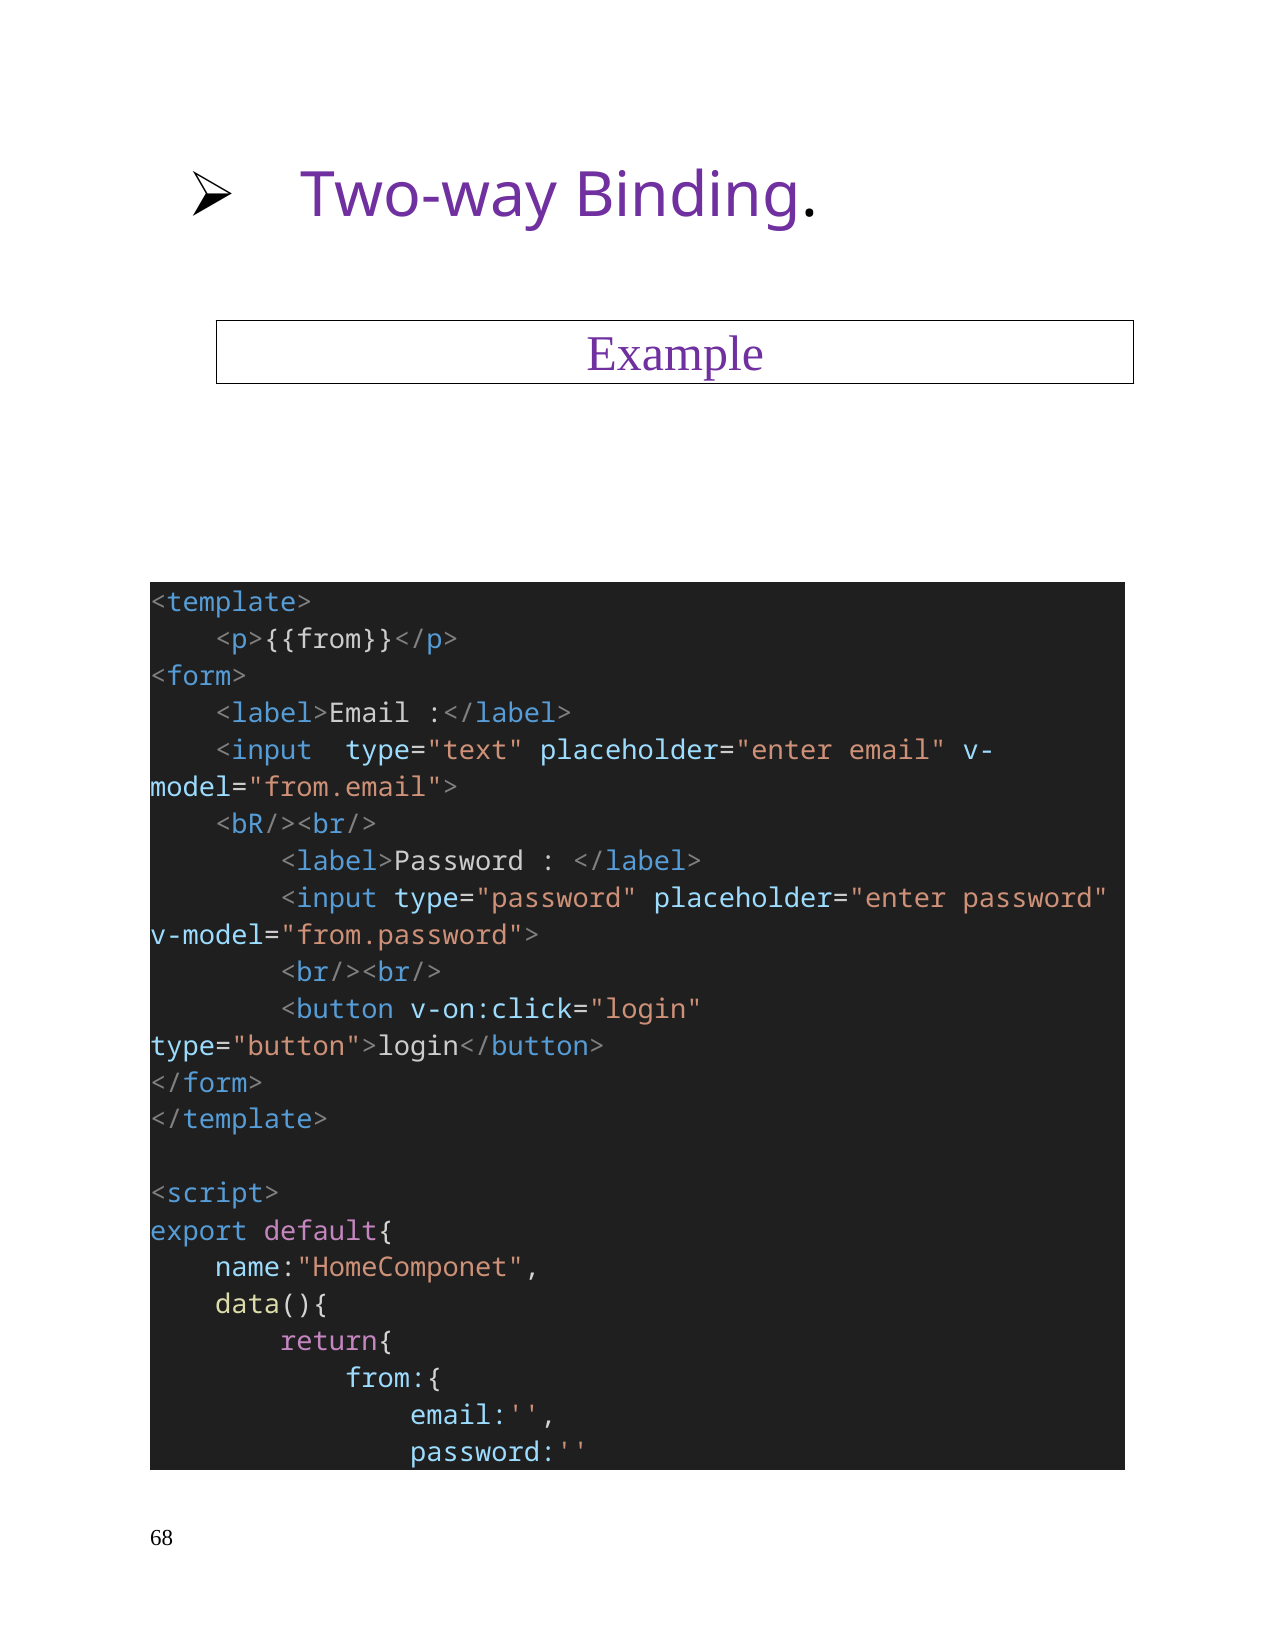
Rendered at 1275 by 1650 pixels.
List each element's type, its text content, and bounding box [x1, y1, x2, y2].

text password:'' [150, 1433, 1125, 1470]
text <p>{{from}}</p> [150, 619, 1125, 656]
text from:{ [150, 1359, 1125, 1396]
text data(){ [150, 1285, 1125, 1322]
text <button v-on:click="login" type="button">login</button> [150, 989, 1125, 1063]
text <bR/><br/> [150, 804, 1125, 841]
text <form> [150, 656, 1125, 693]
text <br/><br/> [150, 952, 1125, 989]
text return{ [150, 1322, 1125, 1359]
text </template> [150, 1100, 1125, 1137]
list Two-way Binding. [187, 150, 1125, 235]
text <input type="text" placeholder="enter email" v-model="from.email"> [150, 730, 1125, 804]
text <input type="password" placeholder="enter password" v-model="from.password"> [150, 878, 1125, 952]
text export default{ [150, 1211, 1125, 1248]
text <label>Password : </label> [150, 841, 1125, 878]
text <template> [150, 582, 1125, 619]
text <script> [150, 1174, 1125, 1211]
text email:'', [150, 1396, 1125, 1433]
text <label>Email :</label> [150, 693, 1125, 730]
text </form> [150, 1063, 1125, 1100]
list Example [217, 321, 1133, 383]
text name:"HomeComponet", [150, 1248, 1125, 1285]
